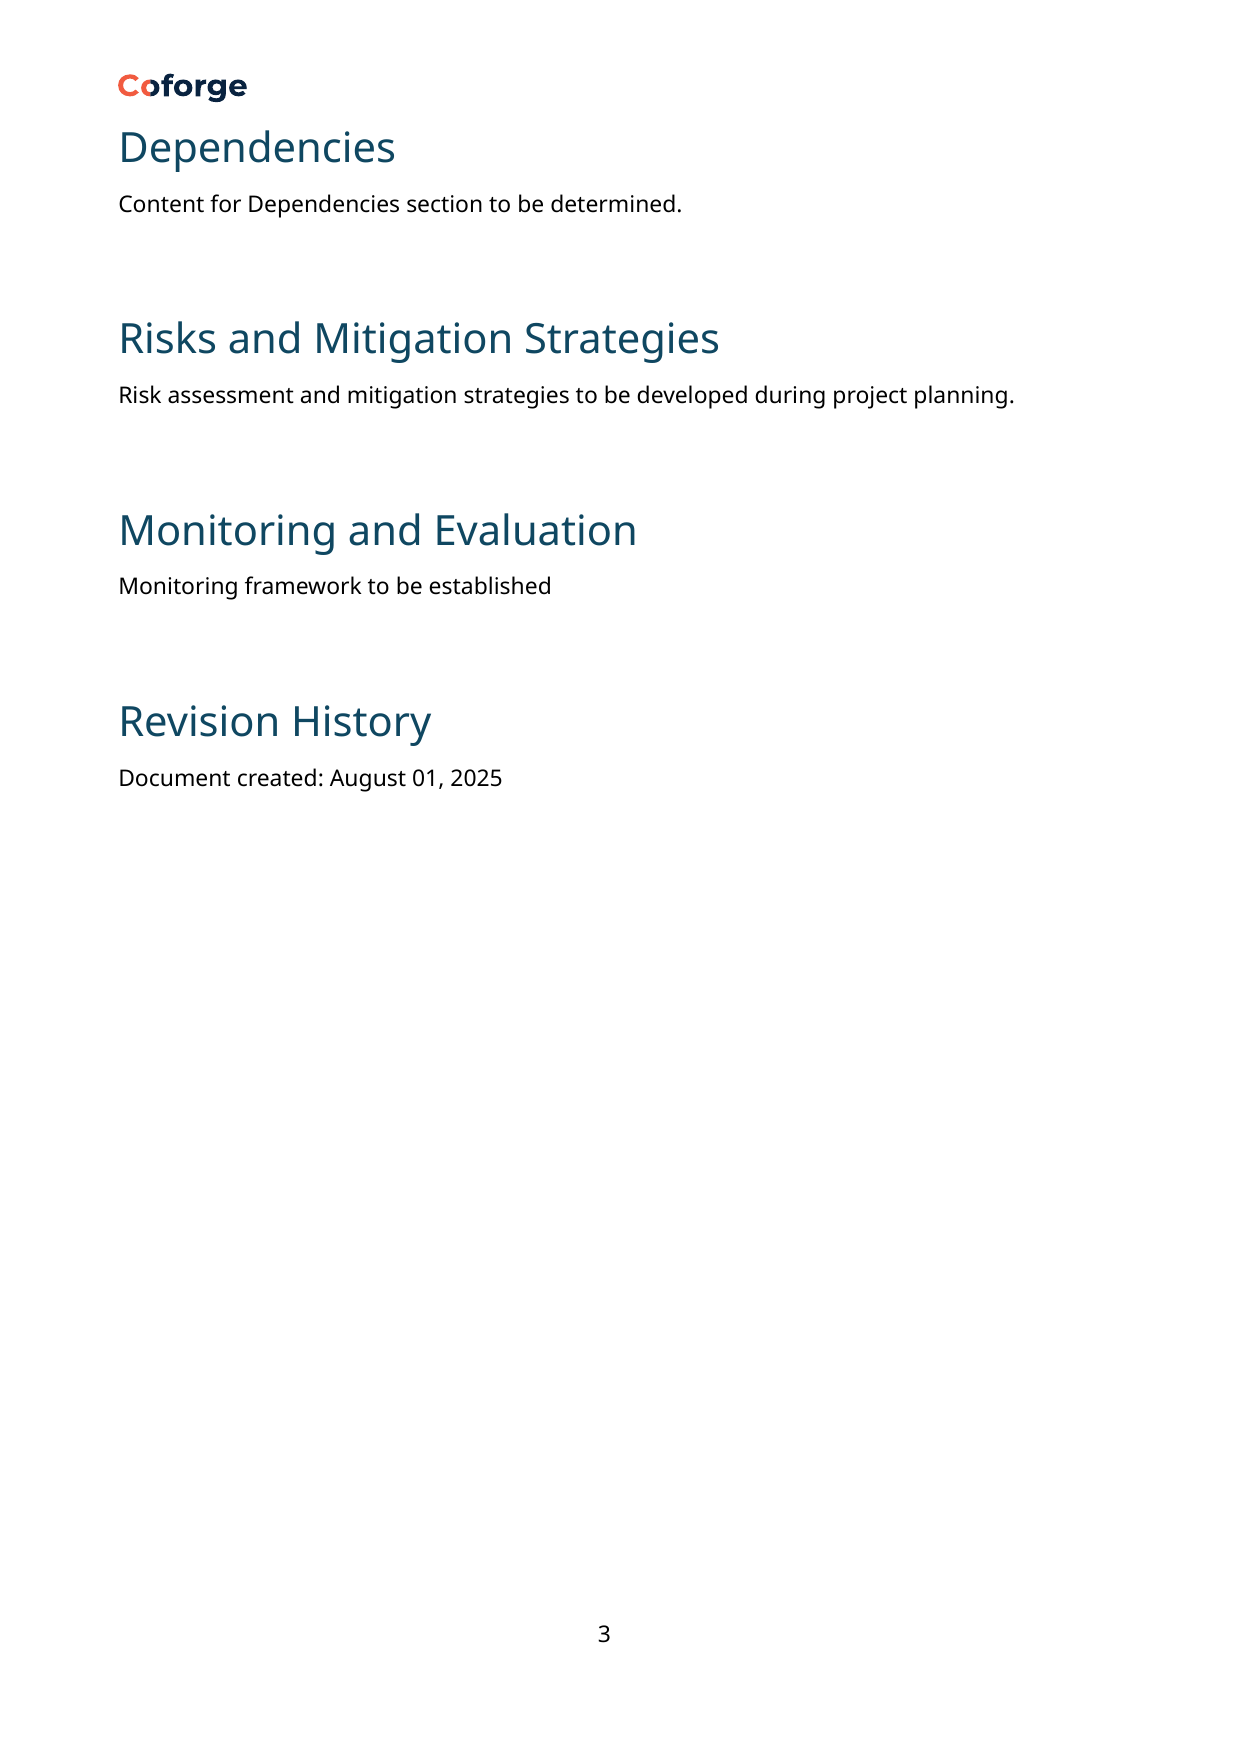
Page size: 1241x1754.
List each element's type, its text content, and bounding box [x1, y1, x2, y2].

subtitle Dependencies [118, 118, 1090, 175]
text Document created: August 01, 2025 [118, 761, 1090, 793]
text Monitoring framework to be established [118, 570, 1090, 601]
text Content for Dependencies section to be determined. [118, 188, 1090, 219]
text Risk assessment and mitigation strategies to be developed during project planning. [118, 379, 1090, 410]
subtitle Revision History [118, 692, 1090, 749]
subtitle Monitoring and Evaluation [118, 501, 1090, 557]
subtitle Risks and Mitigation Strategies [118, 309, 1090, 366]
